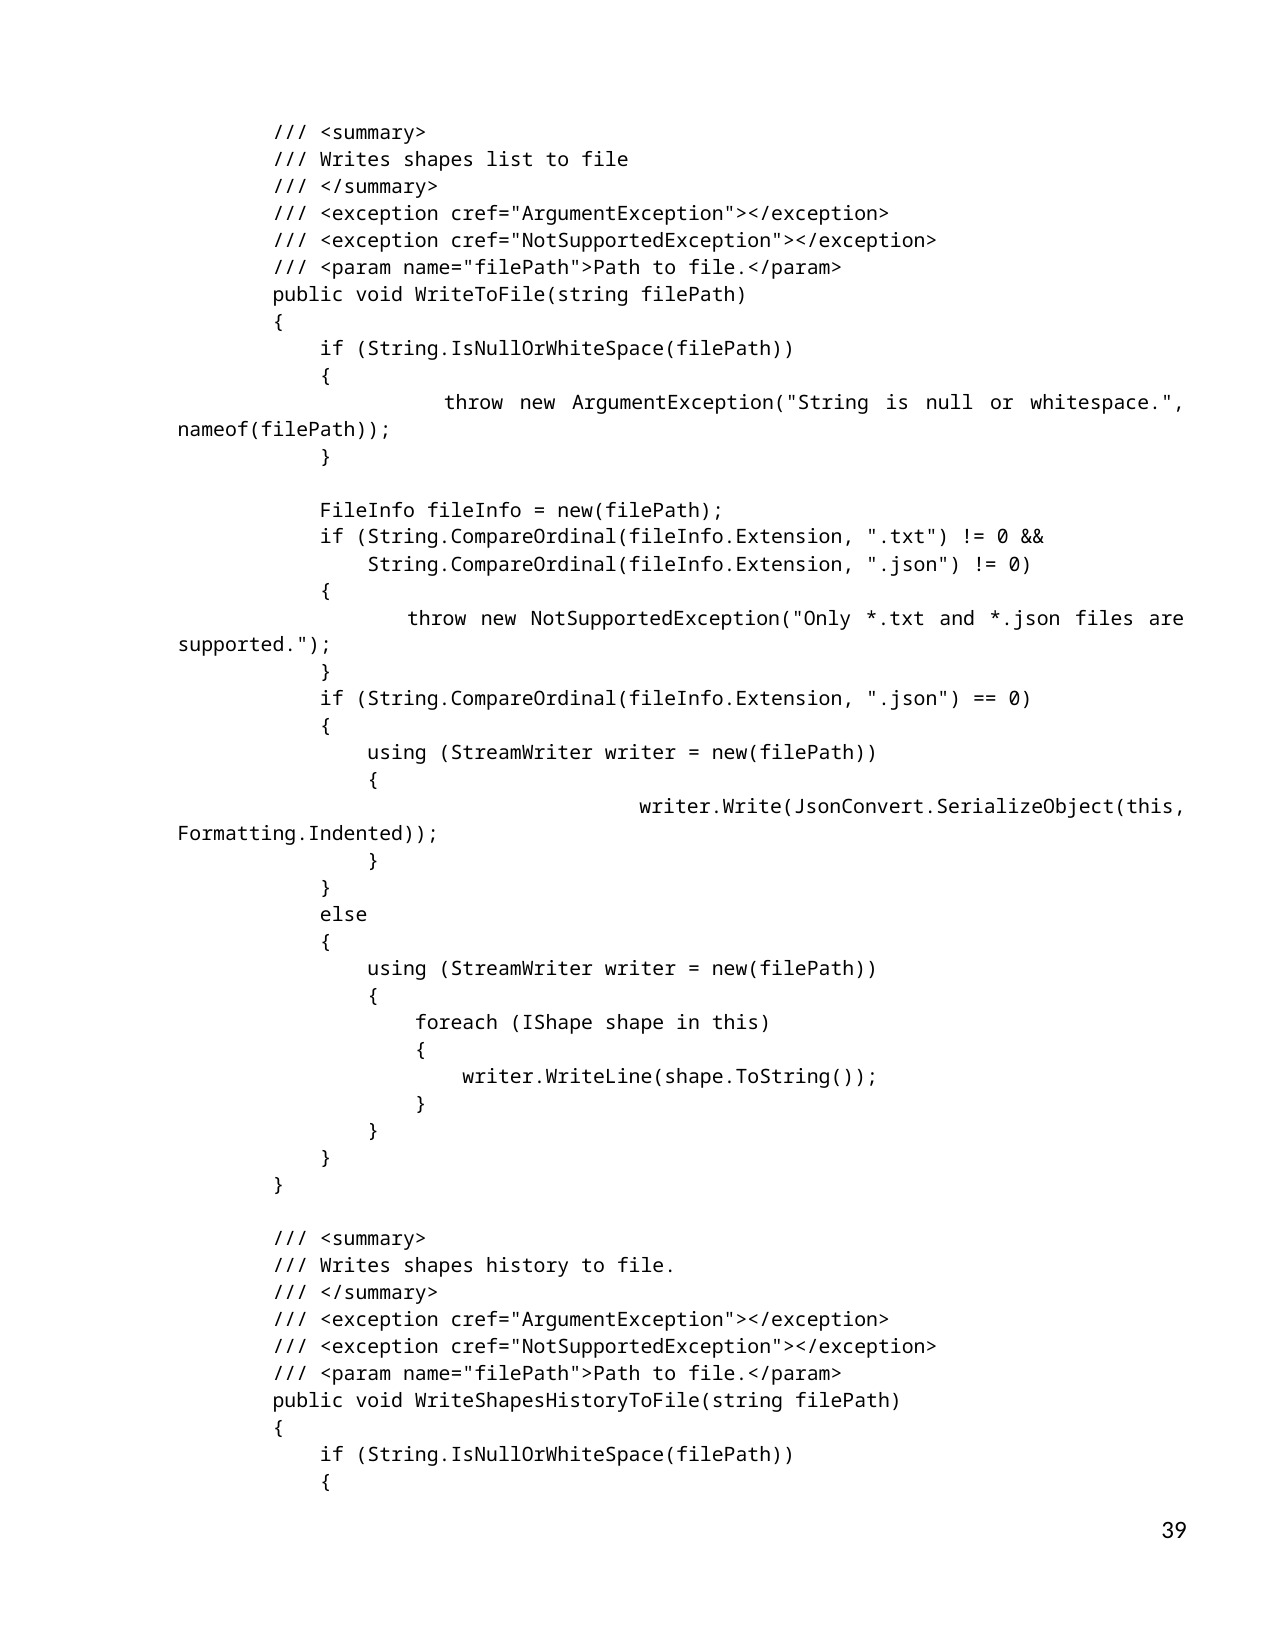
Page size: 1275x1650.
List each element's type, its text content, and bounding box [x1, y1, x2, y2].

text foreach (IShape shape in this) [177, 1008, 1186, 1035]
text /// <param name="filePath">Path to file.</param> [177, 253, 1186, 280]
text { [177, 361, 1186, 388]
text /// Writes shapes history to file. [177, 1251, 1186, 1278]
text String.CompareOrdinal(fileInfo.Extension, ".json") != 0) [177, 550, 1186, 577]
text /// <summary> [177, 1224, 1186, 1251]
text } [177, 442, 1186, 469]
text FileInfo fileInfo = new(filePath); [177, 496, 1186, 523]
text throw new ArgumentException("String is null or whitespace.", nameof(filePath)); [177, 388, 1186, 442]
text } [177, 847, 1186, 873]
text if (String.CompareOrdinal(fileInfo.Extension, ".json") == 0) [177, 685, 1186, 712]
text if (String.IsNullOrWhiteSpace(filePath)) [177, 334, 1186, 361]
text { [177, 712, 1186, 739]
text /// <exception cref="NotSupportedException"></exception> [177, 226, 1186, 253]
text if (String.CompareOrdinal(fileInfo.Extension, ".txt") != 0 && [177, 523, 1186, 550]
text } [177, 1089, 1186, 1116]
text writer.WriteLine(shape.ToString()); [177, 1062, 1186, 1089]
text { [177, 927, 1186, 954]
text } [177, 658, 1186, 685]
text throw new NotSupportedException("Only *.txt and *.json files are supported."); [177, 604, 1186, 658]
text { [177, 766, 1186, 793]
text { [177, 1413, 1186, 1440]
text public void WriteShapesHistoryToFile(string filePath) [177, 1386, 1186, 1413]
text /// <exception cref="NotSupportedException"></exception> [177, 1332, 1186, 1359]
text writer.Write(JsonConvert.SerializeObject(this, Formatting.Indented)); [177, 793, 1186, 847]
text } [177, 873, 1186, 901]
text { [177, 1035, 1186, 1062]
text /// <param name="filePath">Path to file.</param> [177, 1359, 1186, 1386]
text { [177, 1467, 1186, 1494]
text { [177, 577, 1186, 604]
text { [177, 981, 1186, 1008]
text using (StreamWriter writer = new(filePath)) [177, 739, 1186, 766]
text /// </summary> [177, 172, 1186, 199]
text } [177, 1170, 1186, 1197]
text /// Writes shapes list to file [177, 145, 1186, 172]
text /// <exception cref="ArgumentException"></exception> [177, 1305, 1186, 1332]
text /// <exception cref="ArgumentException"></exception> [177, 199, 1186, 226]
text public void WriteToFile(string filePath) [177, 280, 1186, 307]
text /// </summary> [177, 1278, 1186, 1305]
text } [177, 1143, 1186, 1170]
text { [177, 307, 1186, 334]
text } [177, 1116, 1186, 1143]
text if (String.IsNullOrWhiteSpace(filePath)) [177, 1440, 1186, 1467]
text using (StreamWriter writer = new(filePath)) [177, 954, 1186, 981]
text else [177, 901, 1186, 927]
text /// <summary> [177, 118, 1186, 145]
